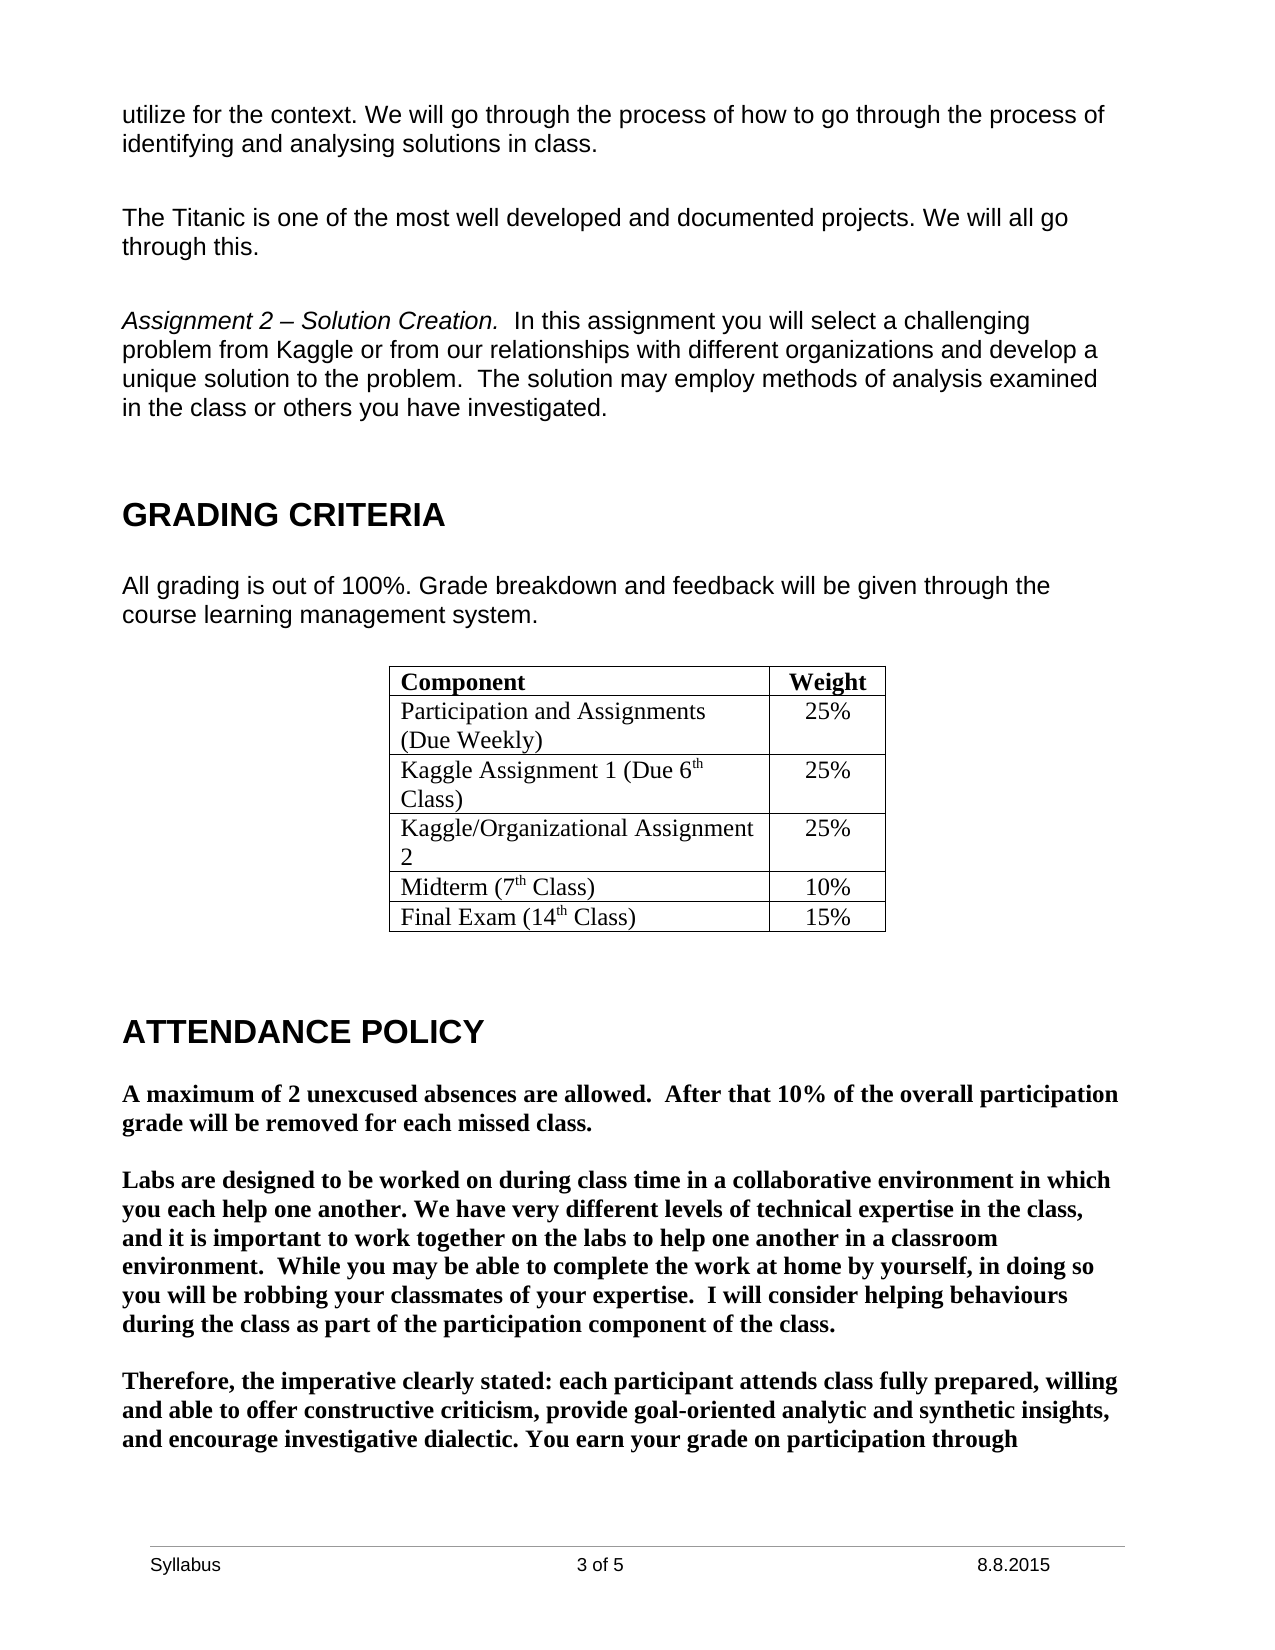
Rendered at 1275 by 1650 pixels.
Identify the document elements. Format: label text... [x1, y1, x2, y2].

subtitle ATTENDANCE POLICY [122, 1012, 1125, 1050]
table_cell Participation and Assignments (Due Weekly) [390, 696, 769, 754]
text All grading is out of 100%. Grade breakdown and feedback will be given through the course learning management system. [122, 571, 1125, 628]
table_cell 25% [770, 696, 885, 754]
text Labs are designed to be worked on during class time in a collaborative environment in which you each help one another. We have very different levels of technical expertise in the class, and it is important to work together on the labs to help one another in a classroom environment. While you may be able to complete the work at home by yourself, in doing so you will be robbing your classmates of your expertise. I will consider helping behaviours during the class as part of the participation component of the class. [122, 1165, 1125, 1338]
table_cell 10% [770, 872, 885, 901]
table_cell Midterm (7th Class) [390, 872, 769, 901]
table_cell 25% [770, 755, 885, 812]
table_cell 25% [770, 814, 885, 871]
text The Titanic is one of the most well developed and documented projects. We will all go through this. [122, 203, 1125, 261]
table_cell Kaggle Assignment 1 (Due 6th Class) [390, 755, 769, 812]
table_cell Kaggle/Organizational Assignment 2 [390, 814, 769, 871]
text A maximum of 2 unexcused absences are allowed. After that 10% of the overall participation grade will be removed for each missed class. [122, 1079, 1125, 1136]
table_cell 15% [770, 902, 885, 931]
table_header Weight [770, 667, 885, 695]
text Assignment 2 – Solution Creation. In this assignment you will select a challenging problem from Kaggle or from our relationships with different organizations and develop a unique solution to the problem. The solution may employ methods of analysis examined in the class or others you have investigated. [122, 306, 1125, 421]
table_header Component [390, 667, 769, 695]
table_cell Final Exam (14th Class) [390, 902, 769, 931]
text GRADING CRITERIA [122, 496, 1125, 534]
